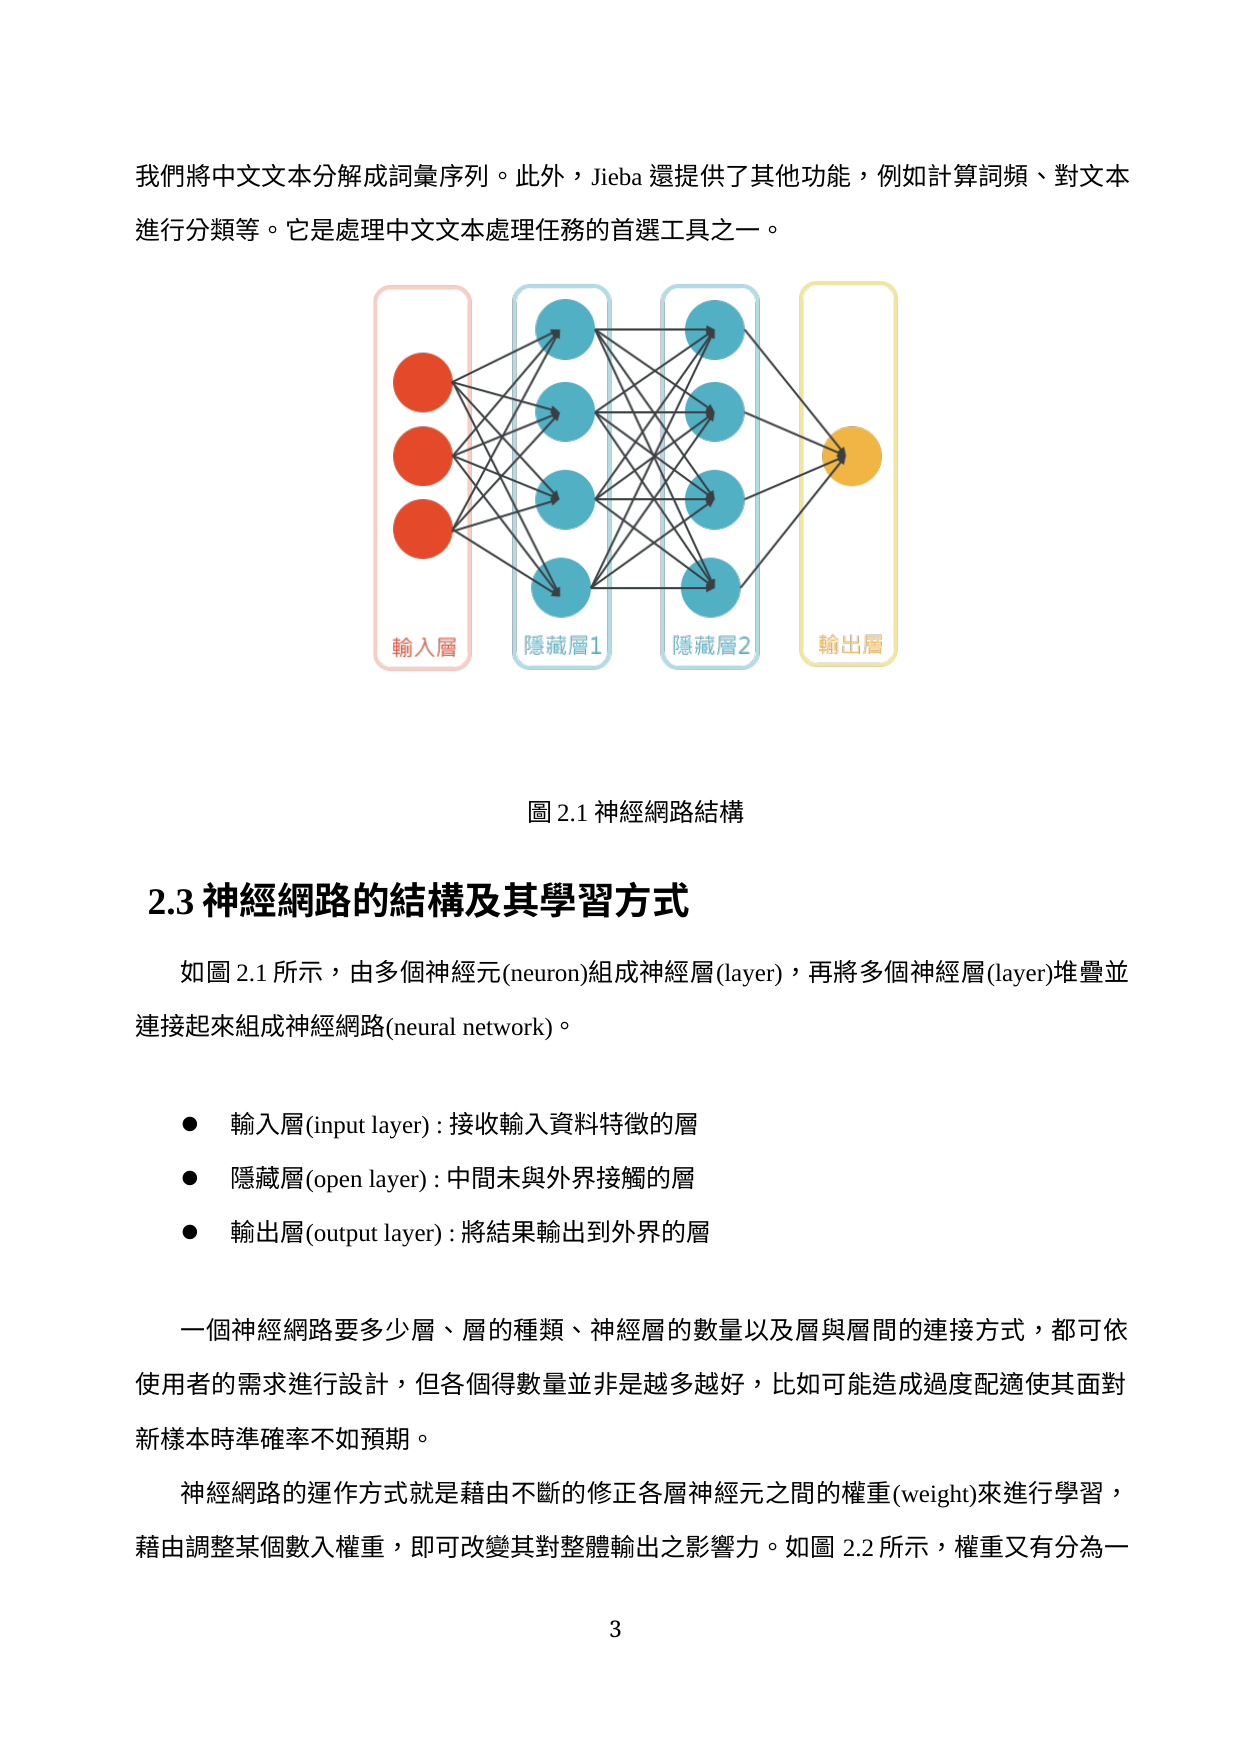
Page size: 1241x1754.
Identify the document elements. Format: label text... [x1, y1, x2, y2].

list 隱藏層(open layer) : 中間未與外界接觸的層 [180, 1158, 1130, 1195]
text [135, 1473, 1130, 1564]
text 如圖2.1所示，由多個神經元(neuron)組成神經層(layer)，再將多個神經層(layer)堆疊並連接起來組成神經網路(neural network)。 [135, 952, 1130, 1043]
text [135, 156, 1130, 247]
picture [373, 281, 900, 674]
list 輸出層(output layer) : 將結果輸出到外界的層 [180, 1213, 1130, 1249]
subtitle 神經網路的結構及其學習方式 [147, 749, 1130, 925]
text 一個神經網路要多少層、層的種類、神經層的數量以及層與層間的連接方式，都可依使用者的需求進行設計，但各個得數量並非是越多越好，比如可能造成過度配適使其面對新樣本時準確率不如預期。 [135, 1310, 1130, 1455]
list 輸入層(input layer) : 接收輸入資料特徵的層 [180, 1104, 1130, 1140]
